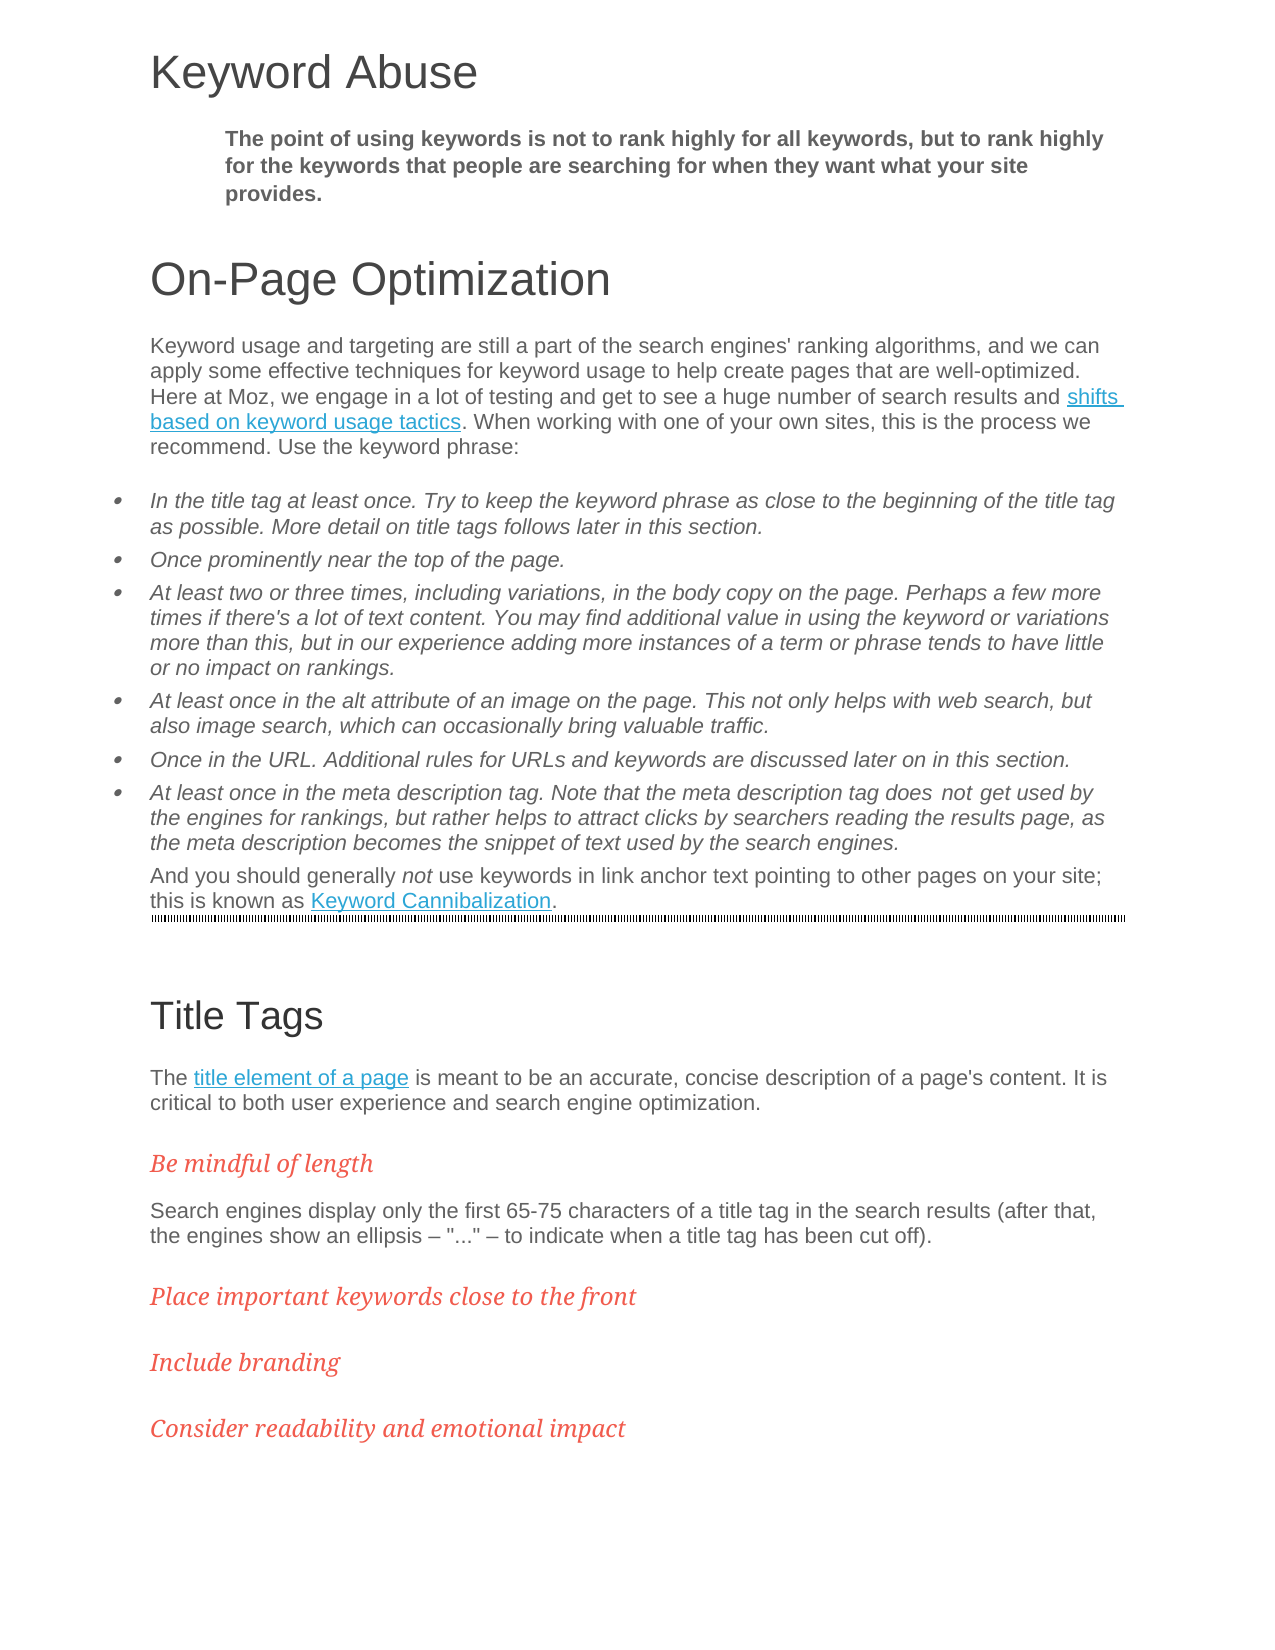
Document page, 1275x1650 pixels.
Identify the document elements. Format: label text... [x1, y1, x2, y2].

subtitle Keyword Abuse [150, 44, 1125, 98]
list The point of using keywords is not to rank highly for all keywords, but to rank highly for the keywords that people are searching for when they want what your site provides. [225, 126, 1125, 206]
list At least once in the alt attribute of an image on the page. This not only helps with web search, but also image search, which can occasionally bring valuable traffic. [112, 688, 1125, 739]
subtitle Be mindful of length [150, 1147, 1125, 1179]
list In the title tag at least once. Try to keep the keyword phrase as close to the beginning of the title tag as possible. More detail on title tags follows later in this section. [112, 488, 1125, 539]
list At least two or three times, including variations, in the body copy on the page. Perhaps a few more times if there's a lot of text content. You may find additional value in using the keyword or variations more than this, but in our experience adding more instances of a term or phrase tends to have little or no impact on rankings. [112, 579, 1125, 680]
list At least once in the meta description tag. Note that the meta description tag does not get used by the engines for rankings, but rather helps to attract clicks by searchers reading the results page, as the meta description becomes the snippet of text used by the search engines. [112, 779, 1125, 855]
text Keyword usage and targeting are still a part of the search engines' ranking algorithms, and we can apply some effective techniques for keyword usage to help create pages that are well-optimized. Here at Moz, we engage in a lot of testing and get to see a huge number of search results and shifts based on keyword usage tactics. When working with one of your own sites, this is the process we recommend. Use the keyword phrase: [150, 333, 1125, 459]
subtitle Consider readability and emotional impact [150, 1412, 1125, 1445]
subtitle Title Tags [150, 992, 1125, 1038]
subtitle Place important keywords close to the front [150, 1279, 1125, 1312]
subtitle On-Page Optimization [150, 251, 1125, 305]
list Once prominently near the top of the page. [112, 547, 1125, 572]
text The title element of a page is meant to be an accurate, concise description of a page's content. It is critical to both user experience and search engine optimization. [150, 1065, 1125, 1116]
subtitle Include branding [150, 1346, 1125, 1378]
list Once in the URL. Additional rules for URLs and keywords are discussed later on in this section. [112, 746, 1125, 772]
text Search engines display only the first 65-75 characters of a title tag in the search results (after that, the engines show an ellipsis – "..." – to indicate when a title tag has been cut off). [150, 1198, 1125, 1248]
text And you should generally not use keywords in link anchor text pointing to other pages on your site; this is known as Keyword Cannibalization. [150, 863, 1125, 922]
